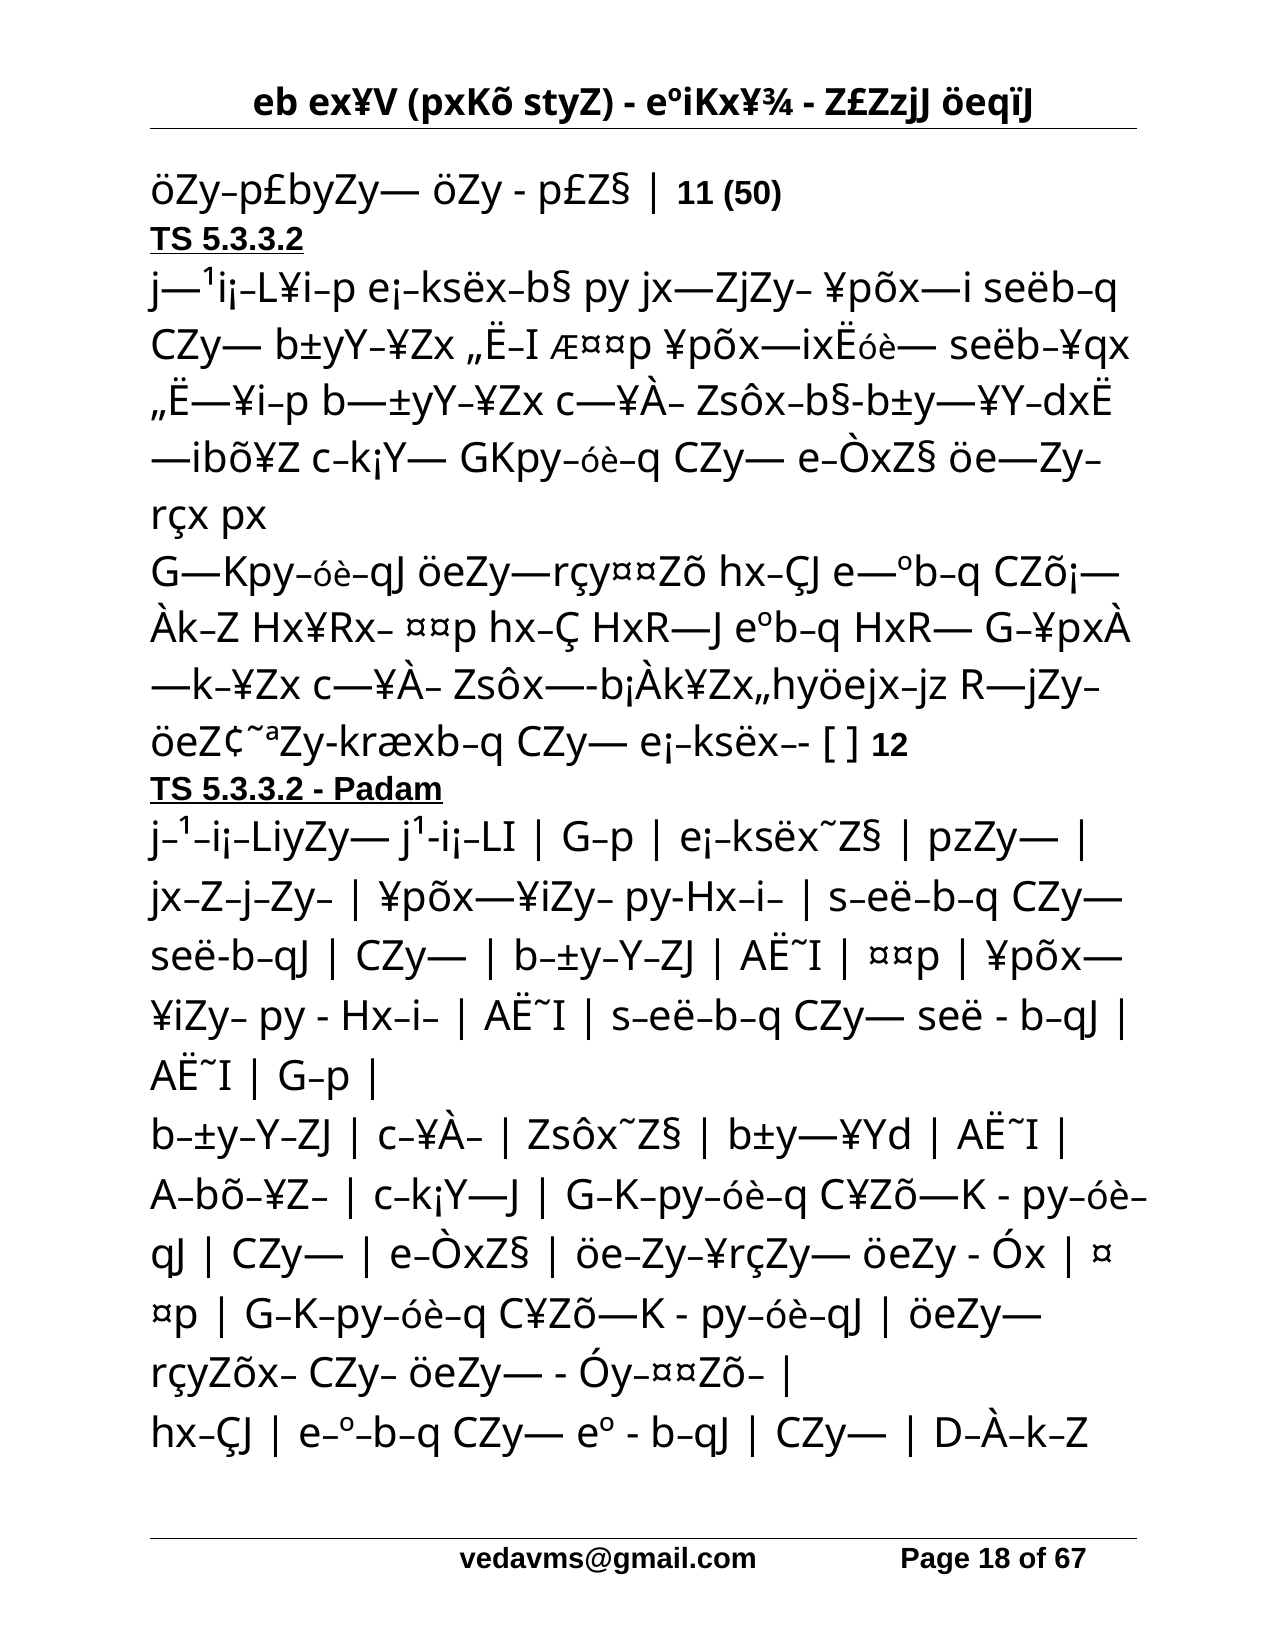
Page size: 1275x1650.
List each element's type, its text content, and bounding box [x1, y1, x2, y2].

text öeZ¢˜ªZy-kræxb–q CZy— e¡–ksëx–- [ ] 12 [150, 712, 1137, 769]
text TS 5.3.3.2 - Padam [150, 769, 1137, 807]
text öZy–p£byZy— öZy - p£Z§ | 11 (50) [150, 160, 1137, 216]
text G—Kpy–óè–qJ öeZy—rçy¤¤Zõ hx–ÇJ e—ºb–q CZõ¡—Àk–Z Hx¥Rx– ¤¤p hx–Ç HxR—J eºb–q HxR— G–¥pxÀ—k–¥Zx c—¥À– Zsôx—-b¡Àk¥Zx„hyöejx–jz R—jZy– [150, 542, 1137, 712]
text A–bõ–¥Z– | c–k¡Y—J | G–K–py–óè–q C¥Zõ—K - py–óè–qJ | CZy— | e–ÒxZ§ | öe–Zy–¥rçZy— öeZy - Óx | ¤¤p | G–K–py–óè–q C¥Zõ—K - py–óè–qJ | öeZy—rçyZõx– CZy– öeZy— - Óy–¤¤Zõ– | [150, 1164, 1153, 1400]
text TS 5.3.3.2 [150, 219, 1193, 258]
text j—¹i¡–L¥i–p e¡–ksëx–b§ py jx—ZjZy– ¥põx—i seëb–q CZy— b±yY–¥Zx „Ë–I Æ¤¤p ¥põx—ixËóè— seëb–¥qx [150, 258, 1137, 371]
text j–¹–i¡–LiyZy— j¹-i¡–LI | G–p | e¡–ksëx˜Z§ | pzZy— | jx–Z–j–Zy– | ¥põx—¥iZy– py-Hx–i– | s–eë–b–q CZy— seë-b–qJ | CZy— | b–±y–Y–ZJ | AË˜I | ¤¤p | ¥põx—¥iZy– py - Hx–i– | AË˜I | s–eë–b–q CZy— seë - b–qJ | AË˜I | G–p | [150, 807, 1153, 1102]
text „Ë—¥i–p b—±yY–¥Zx c—¥À– Zsôx–b§-b±y—¥Y–dxË—ibõ¥Z c–k¡Y— GKpy–óè–q CZy— e–ÒxZ§ öe—Zy–rçx px [150, 371, 1154, 542]
text hx–ÇJ | e–º–b–q CZy— eº - b–qJ | CZy— | D–À–k–Z [150, 1403, 1153, 1460]
text b–±y–Y–ZJ | c–¥À– | Zsôx˜Z§ | b±y—¥Yd | AË˜I | [150, 1105, 1153, 1162]
